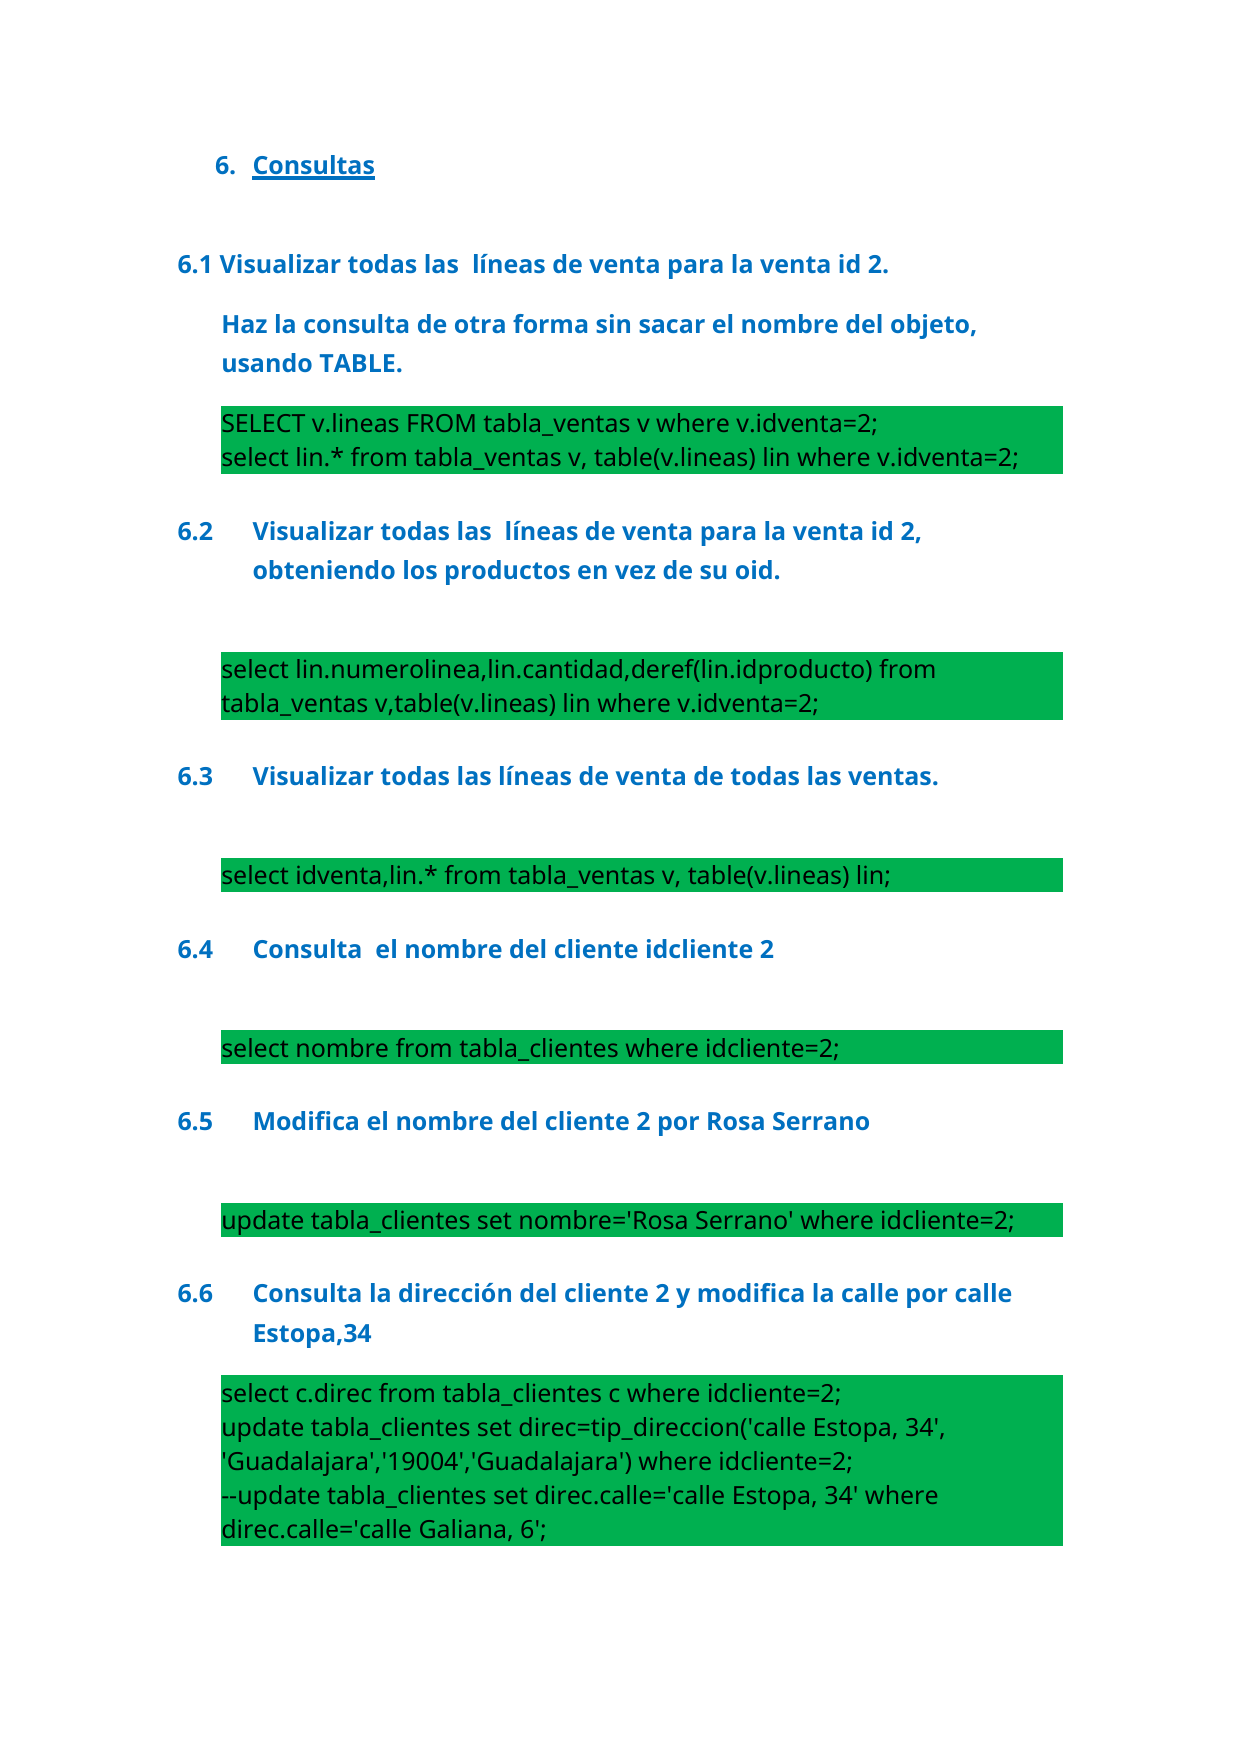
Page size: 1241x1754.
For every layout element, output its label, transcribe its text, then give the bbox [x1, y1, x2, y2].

text select idventa,lin.* from tabla_ventas v, table(v.lineas) lin; [221, 858, 1063, 892]
list Consulta el nombre del cliente idcliente 2 [177, 931, 1063, 965]
text select c.direc from tabla_clientes c where idcliente=2; [221, 1375, 1063, 1409]
text select nombre from tabla_clientes where idcliente=2; [221, 1030, 1063, 1064]
list Modifica el nombre del cliente 2 por Rosa Serrano [177, 1104, 1063, 1138]
list Visualizar todas las líneas de venta para la venta id 2, obteniendo los productos en vez de su oid. [177, 513, 1063, 586]
text --update tabla_clientes set direc.calle='calle Estopa, 34' where direc.calle='calle Galiana, 6'; [221, 1477, 1063, 1546]
list Consulta la dirección del cliente 2 y modifica la calle por calle Estopa,34 [177, 1276, 1063, 1349]
text select lin.numerolinea,lin.cantidad,deref(lin.idproducto) from tabla_ventas v,table(v.lineas) lin where v.idventa=2; [221, 652, 1063, 720]
text 6.1 Visualizar todas las líneas de venta para la venta id 2. [177, 247, 1063, 281]
text update tabla_clientes set nombre='Rosa Serrano' where idcliente=2; [221, 1203, 1063, 1237]
text SELECT v.lineas FROM tabla_ventas v where v.idventa=2; [221, 406, 1063, 440]
list Consultas [215, 148, 1063, 182]
list Haz la consulta de otra forma sin sacar el nombre del objeto, usando TABLE. [221, 307, 1063, 380]
text select lin.* from tabla_ventas v, table(v.lineas) lin where v.idventa=2; [221, 440, 1063, 474]
text update tabla_clientes set direc=tip_direccion('calle Estopa, 34', 'Guadalajara','19004','Guadalajara') where idcliente=2; [221, 1409, 1063, 1477]
list Visualizar todas las líneas de venta de todas las ventas. [177, 759, 1063, 793]
